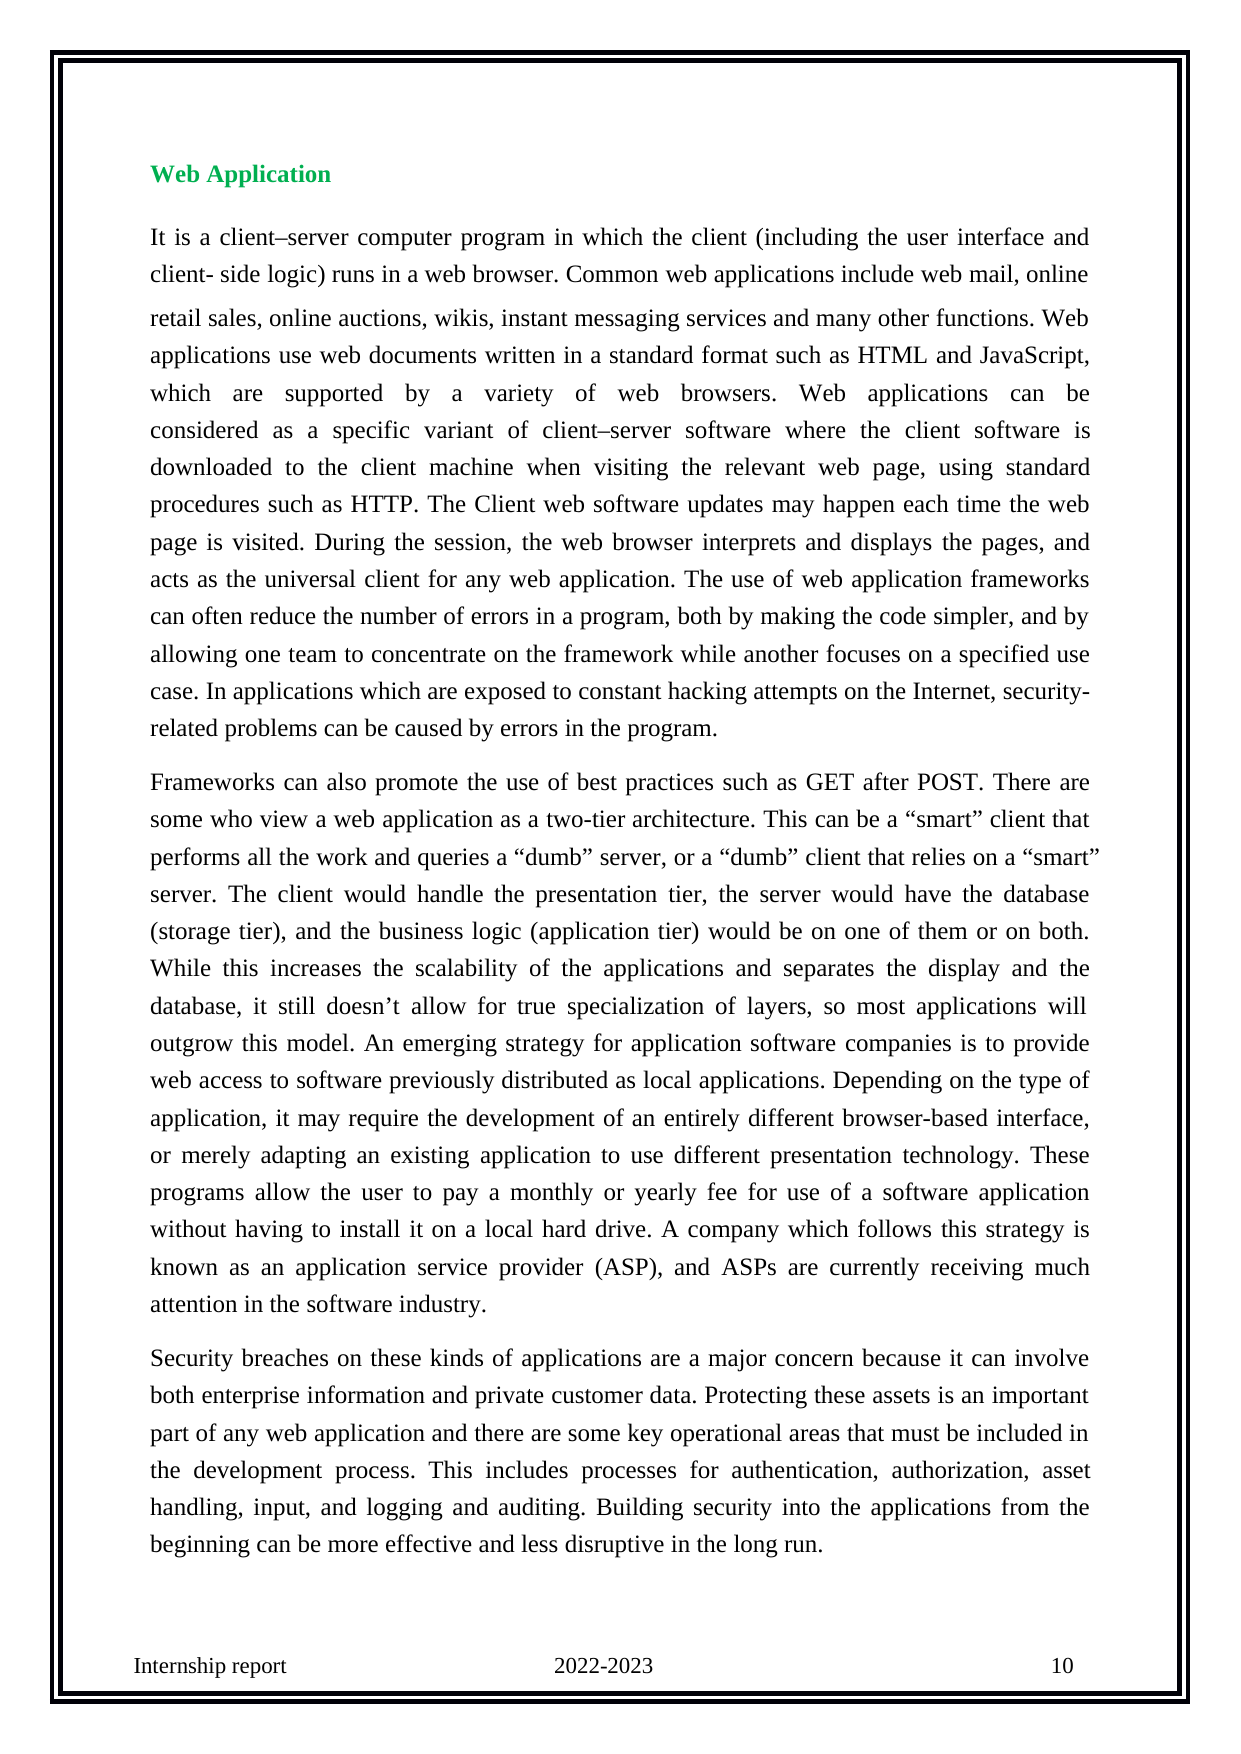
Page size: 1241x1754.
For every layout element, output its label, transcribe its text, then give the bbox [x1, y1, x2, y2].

text Security breaches on these kinds of applications are a major concern because it can involve both enterprise information and private customer data. Protecting these assets is an important part of any web application and there are some key operational areas that must be included in the development process. This includes processes for authentication, authorization, asset handling, input, and logging and auditing. Building security into the applications from the beginning can be more effective and less disruptive in the long run. [150, 1343, 1090, 1558]
text It is a client–server computer program in which the client (including the user interface and client- side logic) runs in a web browser. Common web applications include web mail, online [150, 222, 1090, 288]
text retail sales, online auctions, wikis, instant messaging services and many other functions. Web applications use web documents written in a standard format such as HTML and JavaScript, which are supported by a variety of web browsers. Web applications can be considered as a specific variant of client–server software where the client software is downloaded to the client machine when visiting the relevant web page, using standard procedures such as HTTP. The Client web software updates may happen each time the web page is visited. During the session, the web browser interprets and displays the pages, and acts as the universal client for any web application. The use of web application frameworks can often reduce the number of errors in a program, both by making the code simpler, and by allowing one team to concentrate on the framework while another focuses on a specified use case. In applications which are exposed to constant hacking attempts on the Internet, security- related problems can be caused by errors in the program. [150, 303, 1091, 742]
text Frameworks can also promote the use of best practices such as GET after POST. There are some who view a web application as a two-tier architecture. This can be a “smart” client that performs all the work and queries a “dumb” server, or a “dumb” client that relies on a “smart” server. The client would handle the presentation tier, the server would have the database (storage tier), and the business logic (application tier) would be on one of them or on both. While this increases the scalability of the applications and separates the display and the database, it still doesn’t allow for true specialization of layers, so most applications will outgrow this model. An emerging strategy for application software companies is to provide web access to software previously distributed as local applications. Depending on the type of application, it may require the development of an entirely different browser-based interface, or merely adapting an existing application to use different presentation technology. These programs allow the user to pay a monthly or yearly fee for use of a software application without having to install it on a local hard drive. A company which follows this strategy is known as an application service provider (ASP), and ASPs are currently receiving much attention in the software industry. [150, 767, 1108, 1318]
text Web Application [150, 159, 1091, 188]
